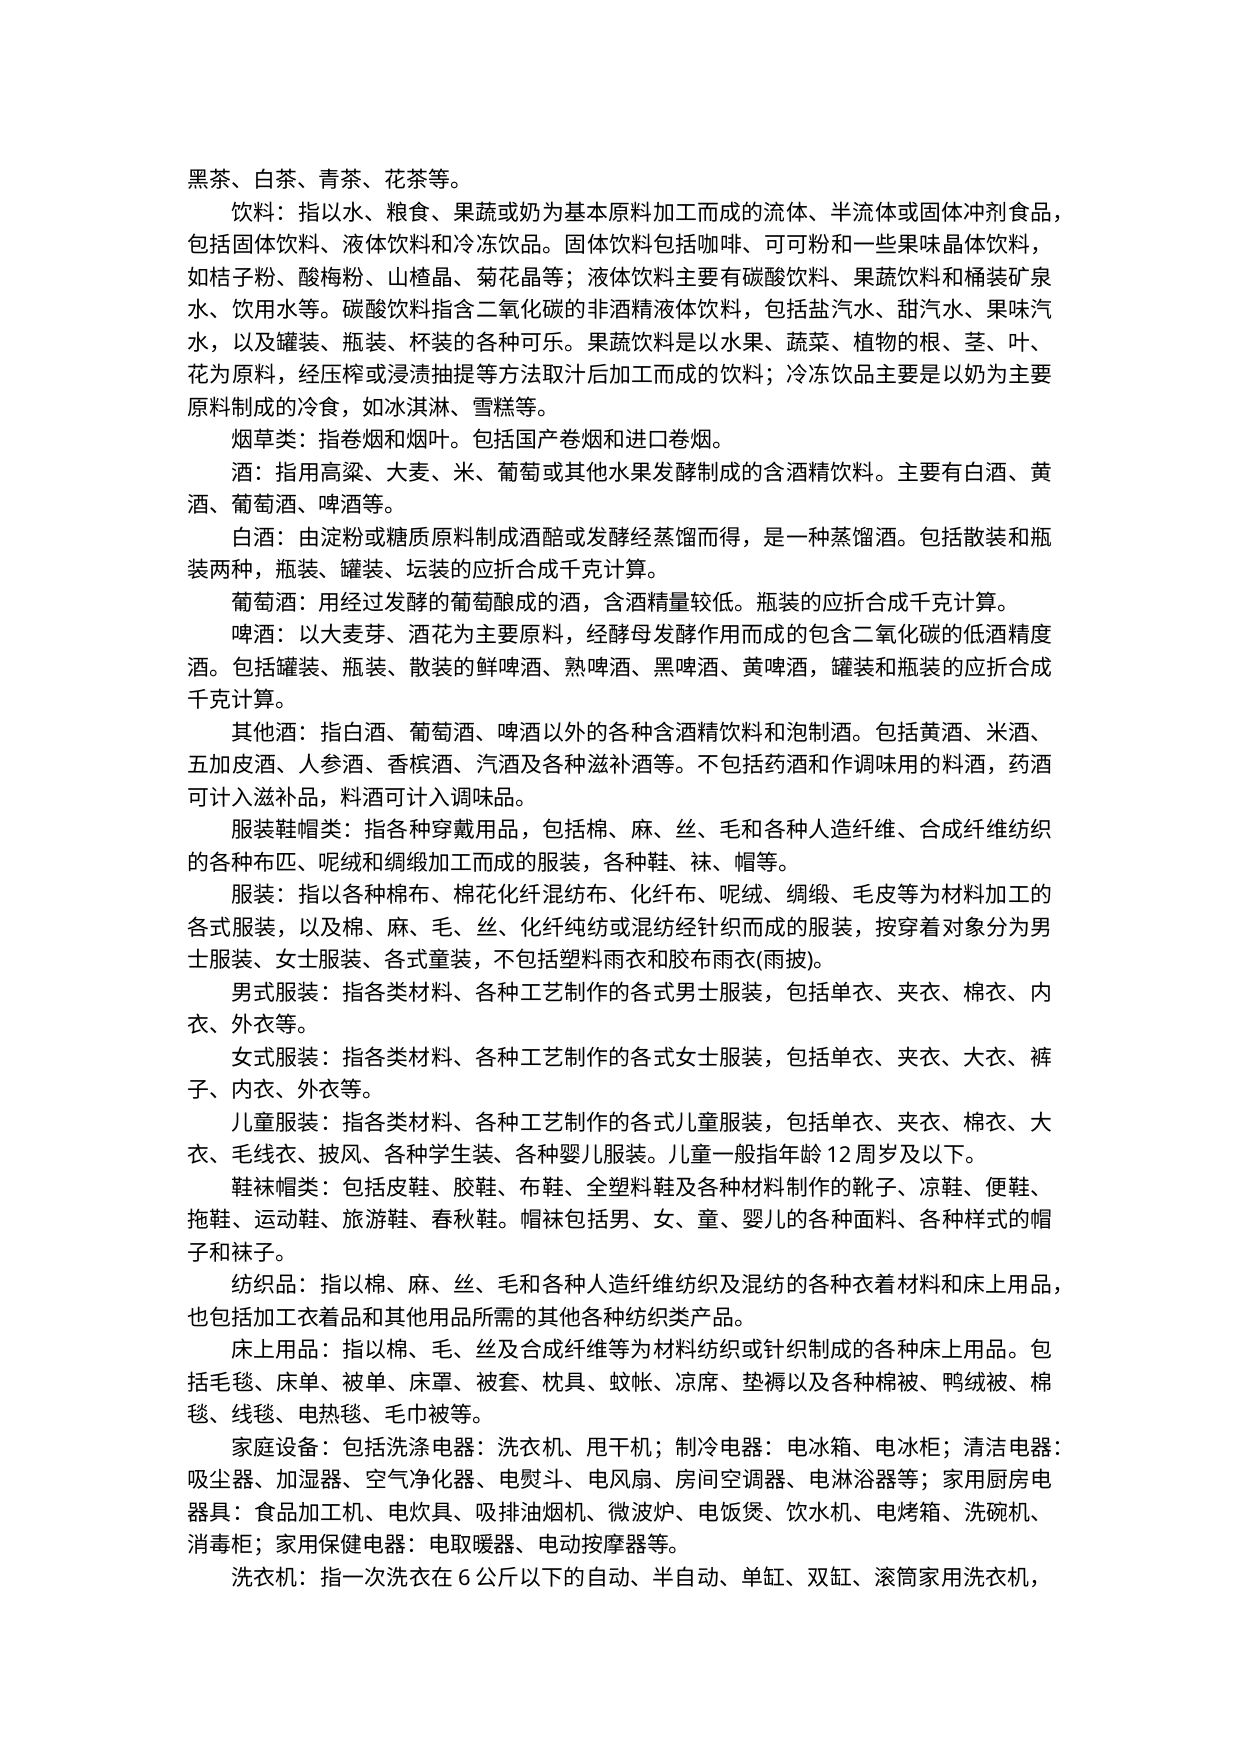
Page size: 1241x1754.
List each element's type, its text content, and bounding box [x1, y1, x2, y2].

text 儿童服装：指各类材料、各种工艺制作的各式儿童服装，包括单衣、夹衣、棉衣、大衣、毛线衣、披风、各种学生装、各种婴儿服装。儿童一般指年龄12周岁及以下。 [187, 1104, 1053, 1169]
text 白酒：由淀粉或糖质原料制成酒醅或发酵经蒸馏而得，是一种蒸馏酒。包括散装和瓶装两种，瓶装、罐装、坛装的应折合成千克计算。 [187, 519, 1053, 584]
text 家庭设备：包括洗涤电器：洗衣机、甩干机；制冷电器：电冰箱、电冰柜；清洁电器：吸尘器、加湿器、空气净化器、电熨斗、电风扇、房间空调器、电淋浴器等；家用厨房电器具：食品加工机、电炊具、吸排油烟机、微波炉、电饭煲、饮水机、电烤箱、洗碗机、消毒柜；家用保健电器：电取暖器、电动按摩器等。 [187, 1429, 1053, 1559]
text 鞋袜帽类：包括皮鞋、胶鞋、布鞋、全塑料鞋及各种材料制作的靴子、凉鞋、便鞋、拖鞋、运动鞋、旅游鞋、春秋鞋。帽袜包括男、女、童、婴儿的各种面料、各种样式的帽子和袜子。 [187, 1169, 1053, 1267]
text 女式服装：指各类材料、各种工艺制作的各式女士服装，包括单衣、夹衣、大衣、裤子、内衣、外衣等。 [187, 1039, 1053, 1104]
text 啤酒：以大麦芽、酒花为主要原料，经酵母发酵作用而成的包含二氧化碳的低酒精度酒。包括罐装、瓶装、散装的鲜啤酒、熟啤酒、黑啤酒、黄啤酒，罐装和瓶装的应折合成千克计算。 [187, 617, 1053, 714]
text 烟草类：指卷烟和烟叶。包括国产卷烟和进口卷烟。 [187, 422, 1053, 454]
text 其他酒：指白酒、葡萄酒、啤酒以外的各种含酒精饮料和泡制酒。包括黄酒、米酒、五加皮酒、人参酒、香槟酒、汽酒及各种滋补酒等。不包括药酒和作调味用的料酒，药酒可计入滋补品，料酒可计入调味品。 [187, 714, 1053, 812]
text 男式服装：指各类材料、各种工艺制作的各式男士服装，包括单衣、夹衣、棉衣、内衣、外衣等。 [187, 974, 1053, 1039]
text 酒：指用高粱、大麦、米、葡萄或其他水果发酵制成的含酒精饮料。主要有白酒、黄酒、葡萄酒、啤酒等。 [187, 454, 1053, 519]
text 服装：指以各种棉布、棉花化纤混纺布、化纤布、呢绒、绸缎、毛皮等为材料加工的各式服装，以及棉、麻、毛、丝、化纤纯纺或混纺经针织而成的服装，按穿着对象分为男士服装、女士服装、各式童装，不包括塑料雨衣和胶布雨衣(雨披)。 [187, 877, 1053, 974]
text 床上用品：指以棉、毛、丝及合成纤维等为材料纺织或针织制成的各种床上用品。包括毛毯、床单、被单、床罩、被套、枕具、蚊帐、凉席、垫褥以及各种棉被、鸭绒被、棉毯、线毯、电热毯、毛巾被等。 [187, 1332, 1053, 1429]
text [187, 162, 1053, 194]
text 服装鞋帽类：指各种穿戴用品，包括棉、麻、丝、毛和各种人造纤维、合成纤维纺织的各种布匹、呢绒和绸缎加工而成的服装，各种鞋、袜、帽等。 [187, 812, 1053, 877]
text 葡萄酒：用经过发酵的葡萄酿成的酒，含酒精量较低。瓶装的应折合成千克计算。 [187, 584, 1053, 617]
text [187, 1559, 1053, 1592]
text 纺织品：指以棉、麻、丝、毛和各种人造纤维纺织及混纺的各种衣着材料和床上用品，也包括加工衣着品和其他用品所需的其他各种纺织类产品。 [187, 1267, 1053, 1332]
text 饮料：指以水、粮食、果蔬或奶为基本原料加工而成的流体、半流体或固体冲剂食品，包括固体饮料、液体饮料和冷冻饮品。固体饮料包括咖啡、可可粉和一些果味晶体饮料，如桔子粉、酸梅粉、山楂晶、菊花晶等；液体饮料主要有碳酸饮料、果蔬饮料和桶装矿泉水、饮用水等。碳酸饮料指含二氧化碳的非酒精液体饮料，包括盐汽水、甜汽水、果味汽水，以及罐装、瓶装、杯装的各种可乐。果蔬饮料是以水果、蔬菜、植物的根、茎、叶、花为原料，经压榨或浸渍抽提等方法取汁后加工而成的饮料；冷冻饮品主要是以奶为主要原料制成的冷食，如冰淇淋、雪糕等。 [187, 194, 1053, 422]
